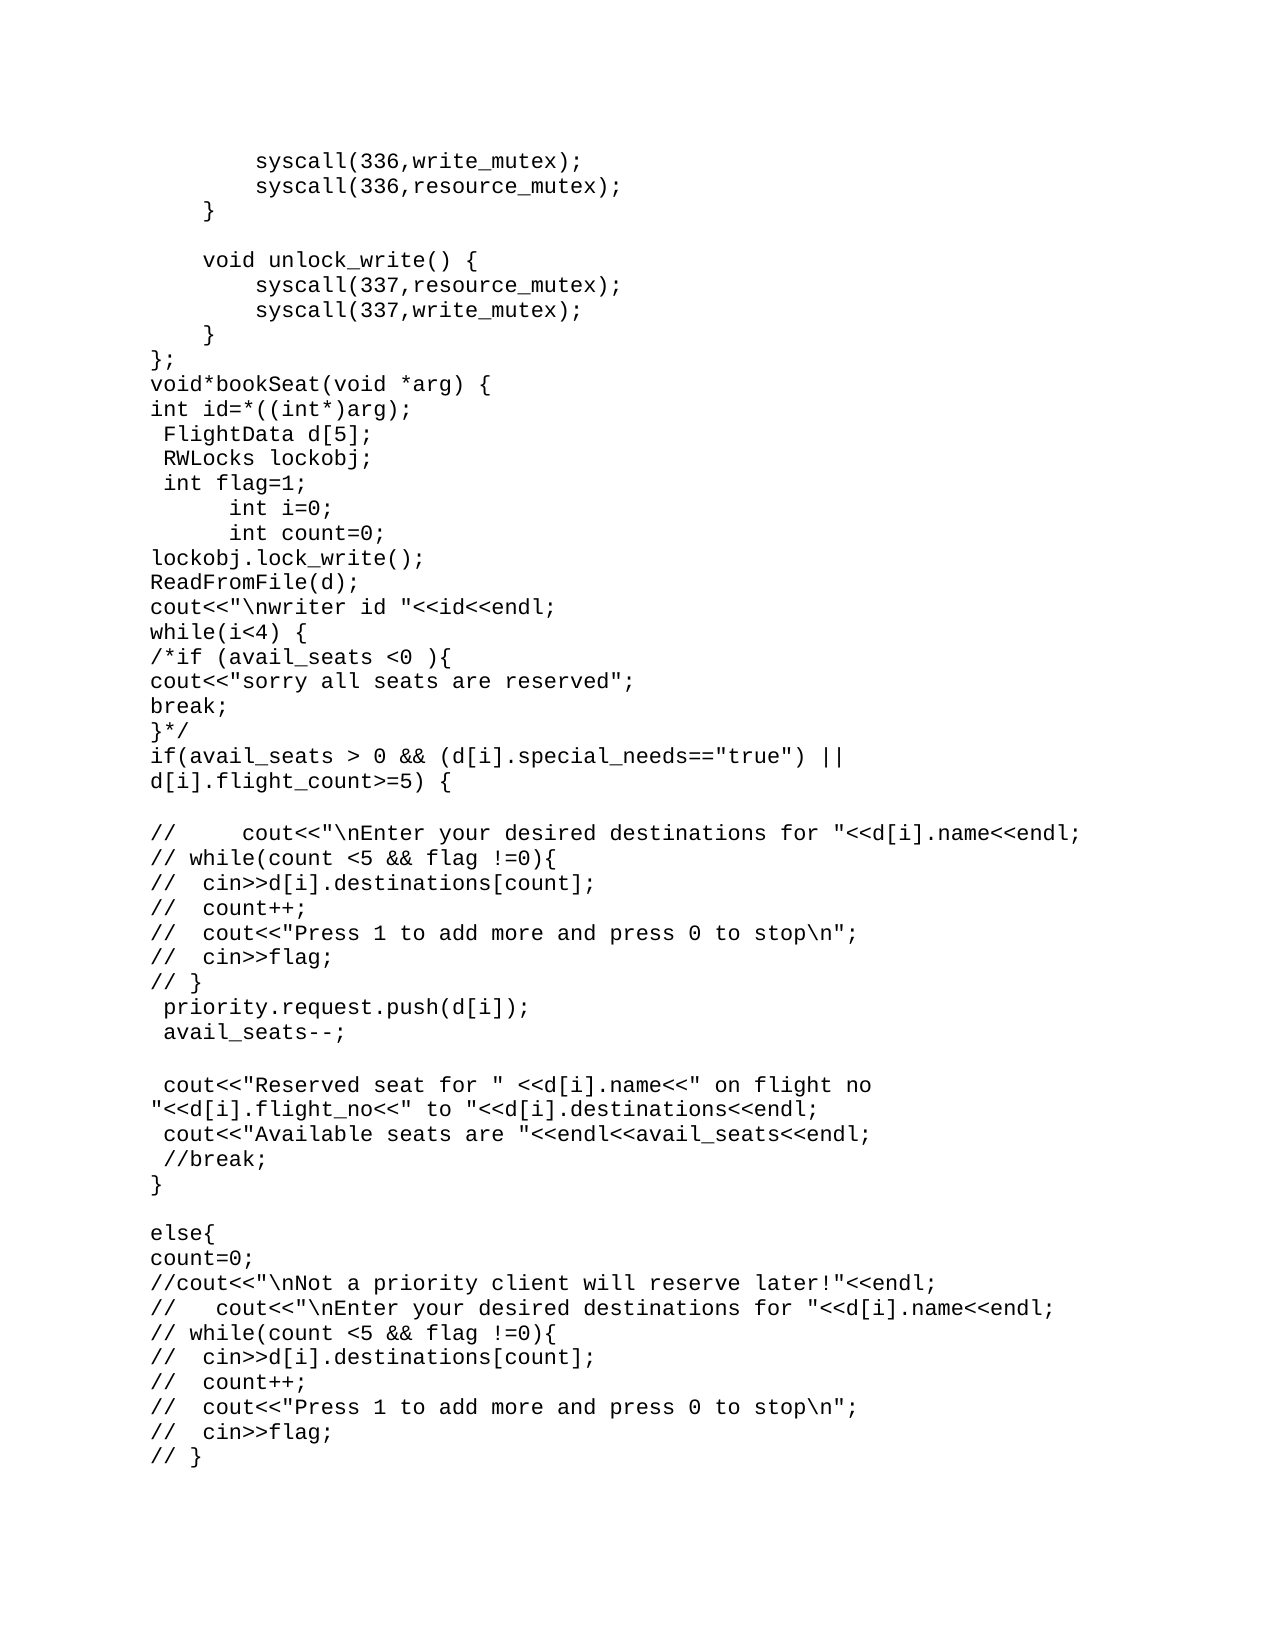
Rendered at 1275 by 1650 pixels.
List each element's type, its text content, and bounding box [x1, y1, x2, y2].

text syscall(336,write_mutex); [150, 150, 1125, 175]
text else{ [150, 1222, 1125, 1247]
text // cout<<"\nEnter your desired destinations for "<<d[i].name<<endl; [150, 1297, 1125, 1322]
text }; [150, 348, 1125, 373]
text //break; [150, 1148, 1125, 1173]
text int count=0; [150, 522, 1125, 547]
text int flag=1; [150, 472, 1125, 497]
text } [150, 199, 1125, 224]
text // cout<<"\nEnter your desired destinations for "<<d[i].name<<endl; [150, 823, 1125, 847]
text syscall(337,write_mutex); [150, 299, 1125, 323]
text // } [150, 971, 1125, 996]
text // } [150, 1446, 1125, 1470]
text syscall(337,resource_mutex); [150, 274, 1125, 299]
text void*bookSeat(void *arg) { [150, 373, 1125, 398]
text ReadFromFile(d); [150, 571, 1125, 596]
text FlightData d[5]; [150, 423, 1125, 447]
text // cin>>d[i].destinations[count]; [150, 872, 1125, 897]
text avail_seats--; [150, 1021, 1125, 1046]
text cout<<"Available seats are "<<endl<<avail_seats<<endl; [150, 1123, 1125, 1148]
text // cout<<"Press 1 to add more and press 0 to stop\n"; [150, 1396, 1125, 1421]
text cout<<"\nwriter id "<<id<<endl; [150, 596, 1125, 621]
text // cin>>d[i].destinations[count]; [150, 1346, 1125, 1371]
text syscall(336,resource_mutex); [150, 175, 1125, 199]
text if(avail_seats > 0 && (d[i].special_needs=="true") || d[i].flight_count>=5) { [150, 745, 1125, 794]
text count=0; [150, 1247, 1125, 1272]
text cout<<"sorry all seats are reserved"; [150, 671, 1125, 695]
text // count++; [150, 1371, 1125, 1396]
text cout<<"Reserved seat for " <<d[i].name<<" on flight no "<<d[i].flight_no<<" to "<<d[i].destinations<<endl; [150, 1074, 1125, 1123]
text //cout<<"\nNot a priority client will reserve later!"<<endl; [150, 1272, 1125, 1297]
text // cout<<"Press 1 to add more and press 0 to stop\n"; [150, 922, 1125, 947]
text // cin>>flag; [150, 947, 1125, 971]
text } [150, 323, 1125, 348]
text } [150, 1173, 1125, 1198]
text // cin>>flag; [150, 1421, 1125, 1446]
text // count++; [150, 897, 1125, 922]
text RWLocks lockobj; [150, 447, 1125, 472]
text priority.request.push(d[i]); [150, 996, 1125, 1021]
text int i=0; [150, 497, 1125, 522]
text /*if (avail_seats <0 ){ [150, 646, 1125, 671]
text lockobj.lock_write(); [150, 547, 1125, 571]
text // while(count <5 && flag !=0){ [150, 1322, 1125, 1346]
text while(i<4) { [150, 621, 1125, 646]
text // while(count <5 && flag !=0){ [150, 847, 1125, 872]
text int id=*((int*)arg); [150, 398, 1125, 423]
text }*/ [150, 720, 1125, 745]
text break; [150, 695, 1125, 720]
text void unlock_write() { [150, 249, 1125, 274]
